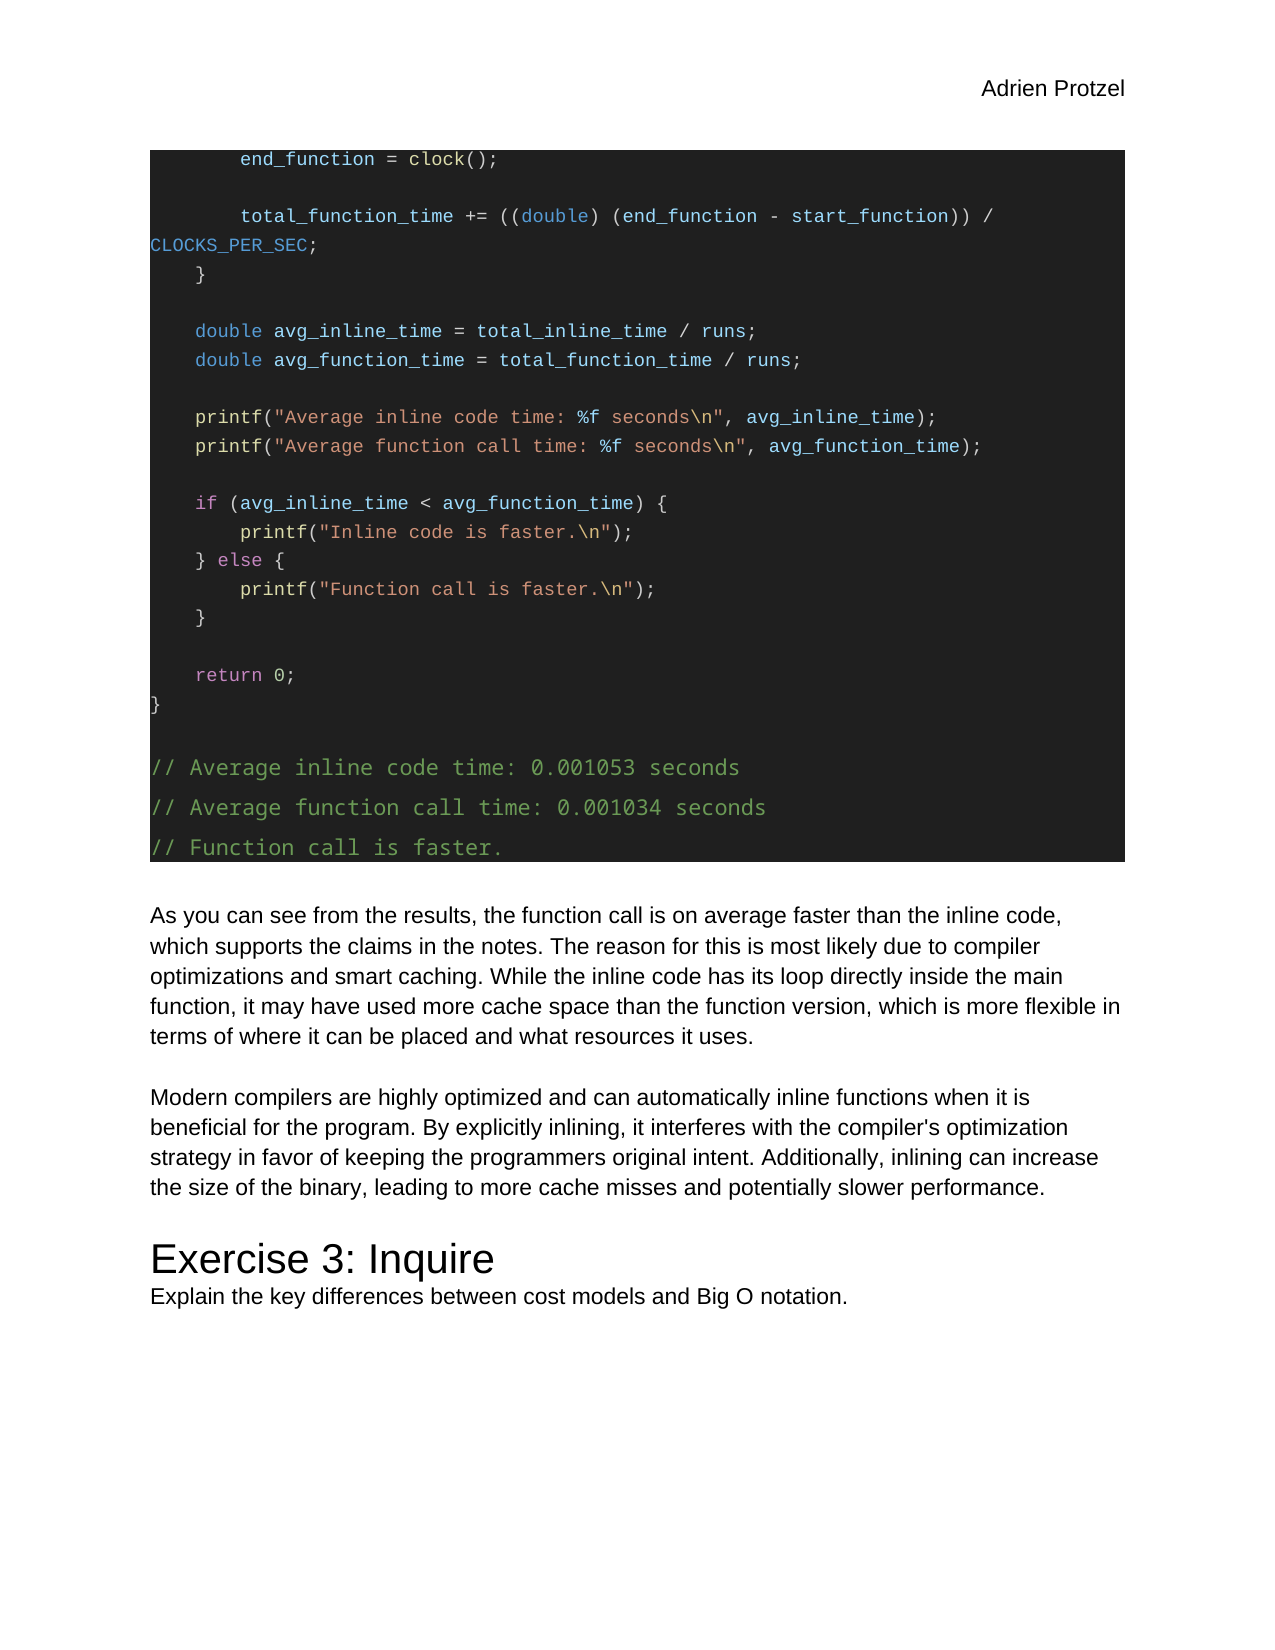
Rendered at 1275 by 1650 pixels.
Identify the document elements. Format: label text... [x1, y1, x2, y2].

text total_function_time += ((double) (end_function - start_function)) / CLOCKS_PER_SEC; [150, 207, 1125, 257]
text Explain the key differences between cost models and Big O notation. [150, 1283, 1125, 1309]
text printf("Average function call time: %f seconds\n", avg_function_time); [150, 436, 1125, 458]
text } else { [150, 551, 1125, 572]
text printf("Function call is faster.\n"); [150, 580, 1125, 601]
text // Average function call time: 0.001034 seconds [150, 792, 1125, 822]
text // Function call is faster. [150, 832, 1125, 862]
text As you can see from the results, the function call is on average faster than the inline code, which supports the claims in the notes. The reason for this is most likely due to compiler optimizations and smart caching. While the inline code has its loop directly inside the main function, it may have used more cache space than the function version, which is more flexible in terms of where it can be placed and what resources it uses. [150, 902, 1125, 1049]
text return 0; [150, 666, 1125, 687]
subtitle Exercise 3: Inquire [150, 1235, 1125, 1283]
text // Average inline code time: 0.001053 seconds [150, 752, 1125, 781]
text printf("Average inline code time: %f seconds\n", avg_inline_time); [150, 408, 1125, 429]
text } [150, 264, 1125, 286]
text Modern compilers are highly optimized and can automatically inline functions when it is beneficial for the program. By explicitly inlining, it interferes with the compiler's optimization strategy in favor of keeping the programmers original intent. Additionally, inlining can increase the size of the binary, leading to more cache misses and potentially slower performance. [150, 1084, 1125, 1201]
text } [150, 694, 1125, 716]
text double avg_inline_time = total_inline_time / runs; [150, 322, 1125, 343]
text end_function = clock(); [150, 150, 1125, 171]
text double avg_function_time = total_function_time / runs; [150, 351, 1125, 372]
text if (avg_inline_time < avg_function_time) { [150, 494, 1125, 515]
text } [150, 608, 1125, 629]
text printf("Inline code is faster.\n"); [150, 522, 1125, 544]
